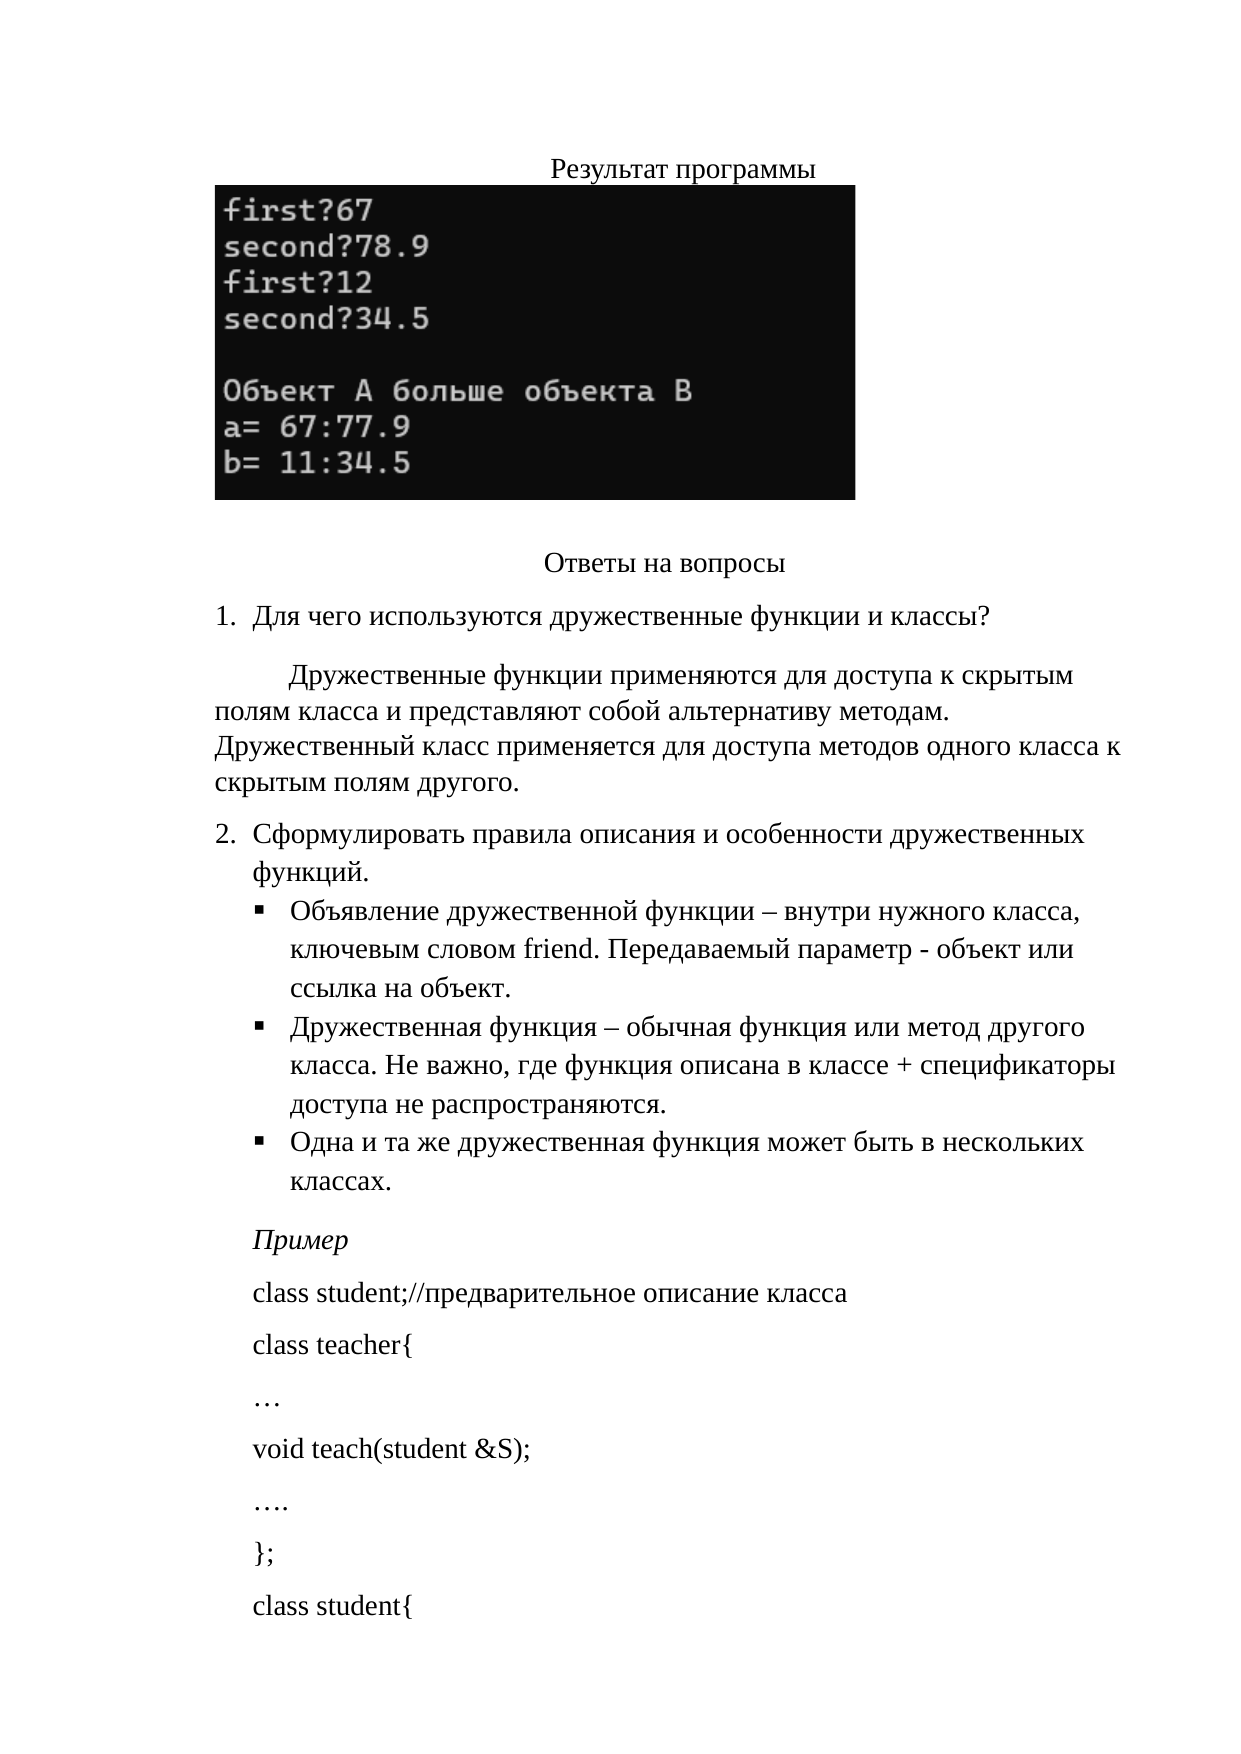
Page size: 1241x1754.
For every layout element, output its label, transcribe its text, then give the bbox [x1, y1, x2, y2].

text class teacher{ [252, 1327, 1152, 1360]
text Дружественные функции применяются для доступа к скрытым полям класса и представляют собой альтернативу методам. Дружественный класс применяется для доступа методов одного класса к скрытым полям другого. [214, 657, 1152, 797]
text class student{ [252, 1588, 1152, 1621]
text … [252, 1379, 1152, 1413]
text }; [252, 1536, 1152, 1569]
list Объявление дружественной функции – внутри нужного класса, ключевым словом friend. Передаваемый параметр - объект или ссылка на объект. [252, 893, 1152, 1004]
list Сформулировать правила описания и особенности дружественных функций. [215, 816, 1152, 888]
list Для чего используются дружественные функции и классы? [215, 598, 1152, 631]
list Дружественная функция – обычная функция или метод другого класса. Не важно, где функция описана в классе + спецификаторы доступа не распространяются. [252, 1009, 1152, 1119]
text void teach(student &S); [252, 1431, 1152, 1465]
text Пример [252, 1222, 1152, 1256]
text Ответы на вопросы [177, 546, 1152, 579]
text class student;//предварительное описание класса [252, 1275, 1152, 1308]
list Одна и та же дружественная функция может быть в нескольких классах. [252, 1124, 1152, 1197]
picture [214, 185, 856, 500]
text …. [252, 1483, 1152, 1517]
text Результат программы [215, 152, 1152, 185]
